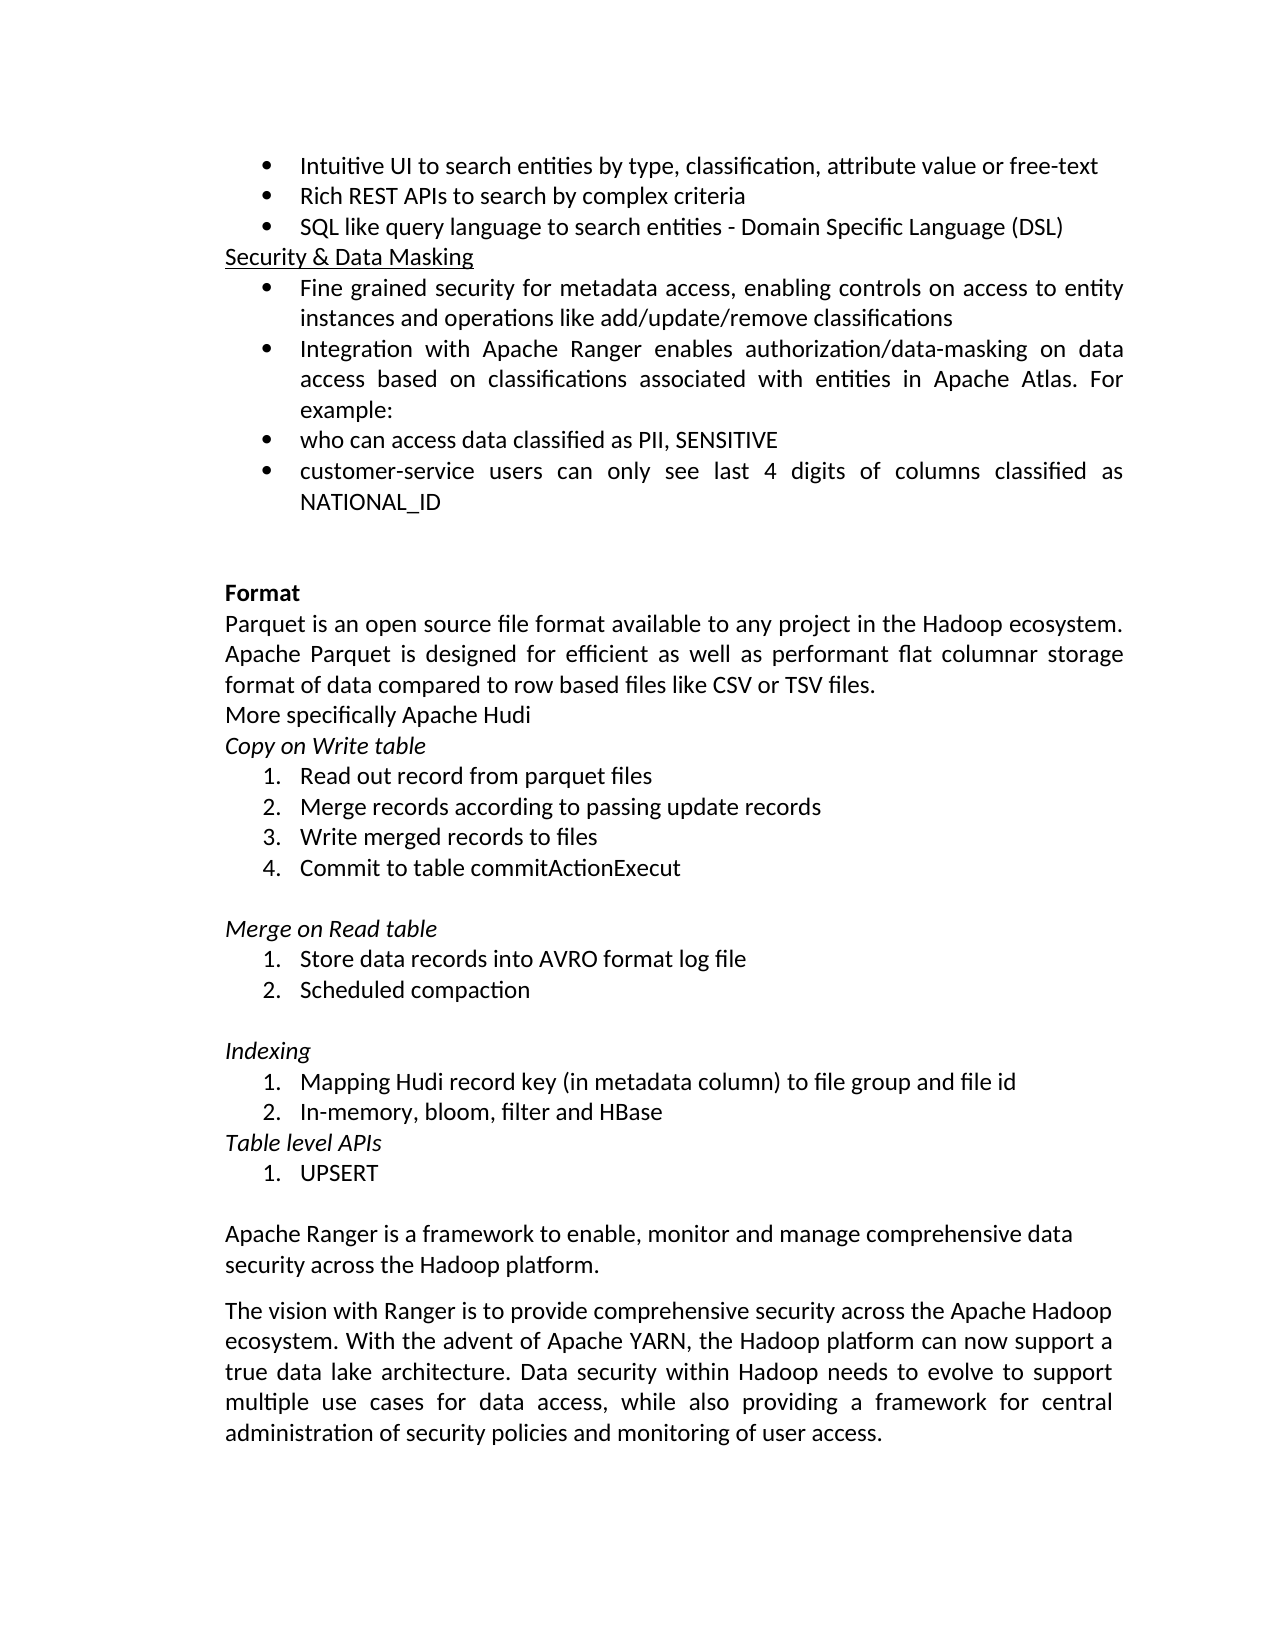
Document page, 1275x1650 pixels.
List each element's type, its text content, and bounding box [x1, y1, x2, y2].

text Indexing [150, 1035, 1125, 1066]
list Store data records into AVRO format log file [262, 943, 1125, 974]
list Scheduled compaction [262, 974, 1125, 1004]
text The vision with Ranger is to provide comprehensive security across the Apache Hadoop ecosystem. With the advent of Apache YARN, the Hadoop platform can now support a true data lake architecture. Data security within Hadoop needs to evolve to support multiple use cases for data access, while also providing a framework for central administration of security policies and monitoring of user access. [225, 1295, 1114, 1447]
text Security & Data Masking [225, 242, 1125, 272]
list Commit to table commitActionExecut [262, 852, 1125, 882]
list Write merged records to files [262, 821, 1125, 852]
list who can access data classified as PII, SENSITIVE [262, 425, 1125, 455]
text Apache Ranger is a framework to enable, monitor and manage comprehensive data security across the Hadoop platform. [225, 1218, 1114, 1279]
list Read out record from parquet files [262, 760, 1125, 791]
text Table level APIs [150, 1127, 1125, 1157]
list UPSERT [262, 1157, 1125, 1188]
text Format [225, 577, 1125, 608]
list SQL like query language to search entities - Domain Specific Language (DSL) [262, 211, 1125, 242]
list Integration with Apache Ranger enables authorization/data-masking on data access based on classifications associated with entities in Apache Atlas. For example: [262, 333, 1125, 425]
text Parquet is an open source file format available to any project in the Hadoop ecosystem. Apache Parquet is designed for efficient as well as performant flat columnar storage format of data compared to row based files like CSV or TSV files. [225, 608, 1125, 699]
list Rich REST APIs to search by complex criteria [262, 181, 1125, 211]
text Merge on Read table [150, 913, 1125, 943]
text Copy on Write table [225, 730, 1125, 760]
list Merge records according to passing update records [262, 791, 1125, 821]
list In-memory, bloom, filter and HBase [262, 1096, 1125, 1127]
list Mapping Hudi record key (in metadata column) to file group and file id [262, 1066, 1125, 1096]
list Fine grained security for metadata access, enabling controls on access to entity instances and operations like add/update/remove classifications [262, 272, 1125, 333]
text More specifically Apache Hudi [225, 699, 1125, 730]
list Intuitive UI to search entities by type, classification, attribute value or free-text [262, 150, 1125, 181]
list customer-service users can only see last 4 digits of columns classified as NATIONAL_ID [262, 455, 1125, 516]
